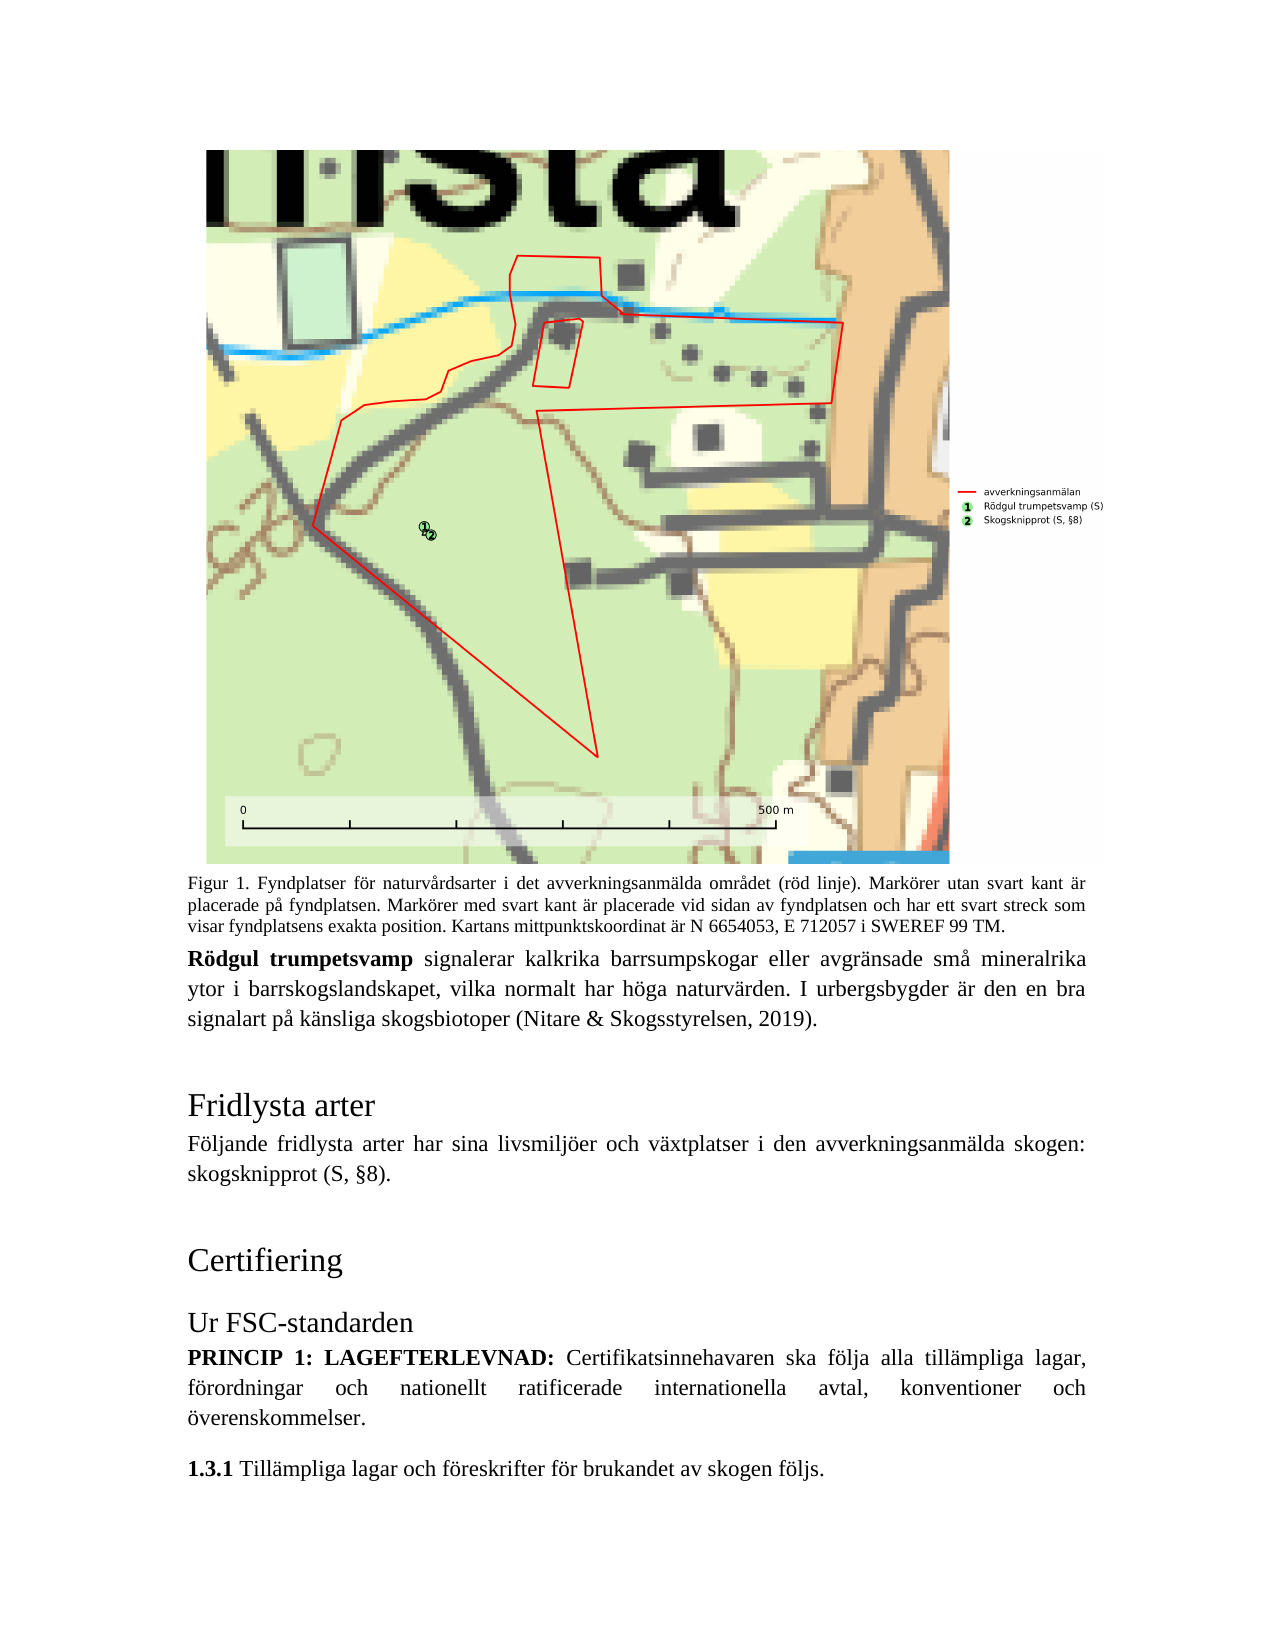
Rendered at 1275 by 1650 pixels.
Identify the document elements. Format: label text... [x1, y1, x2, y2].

picture [206, 150, 1107, 864]
text Rödgul trumpetsvamp signalerar kalkrika barrsumpskogar eller avgränsade små mineralrika ytor i barrskogslandskapet, vilka normalt har höga naturvärden. I urbergsbygder är den en bra signalart på känsliga skogsbiotoper (Nitare & Skogsstyrelsen, 2019). [187, 945, 1087, 1032]
text Följande fridlysta arter har sina livsmiljöer och växtplatser i den avverkningsanmälda skogen: skogsknipprot (S, §8). [187, 1130, 1087, 1186]
subtitle Ur FSC-standarden [187, 1305, 1087, 1339]
text 1.3.1 Tillämpliga lagar och föreskrifter för brukandet av skogen följs. [187, 1455, 1087, 1481]
text PRINCIP 1: LAGEFTERLEVNAD: Certifikatsinnehavaren ska följa alla tillämpliga lagar, förordningar och nationellt ratificerade internationella avtal, konventioner och överenskommelser. [187, 1344, 1087, 1430]
subtitle Fridlysta arter [187, 1086, 1087, 1124]
text Figur 1. Fyndplatser för naturvårdsarter i det avverkningsanmälda området (röd linje). Markörer utan svart kant är placerade på fyndplatsen. Markörer med svart kant är placerade vid sidan av fyndplatsen och har ett svart streck som visar fyndplatsens exakta position. Kartans mittpunktskoordinat är N 6654053, E 712057 i SWEREF 99 TM. [187, 872, 1087, 937]
subtitle Certifiering [187, 1240, 1087, 1278]
